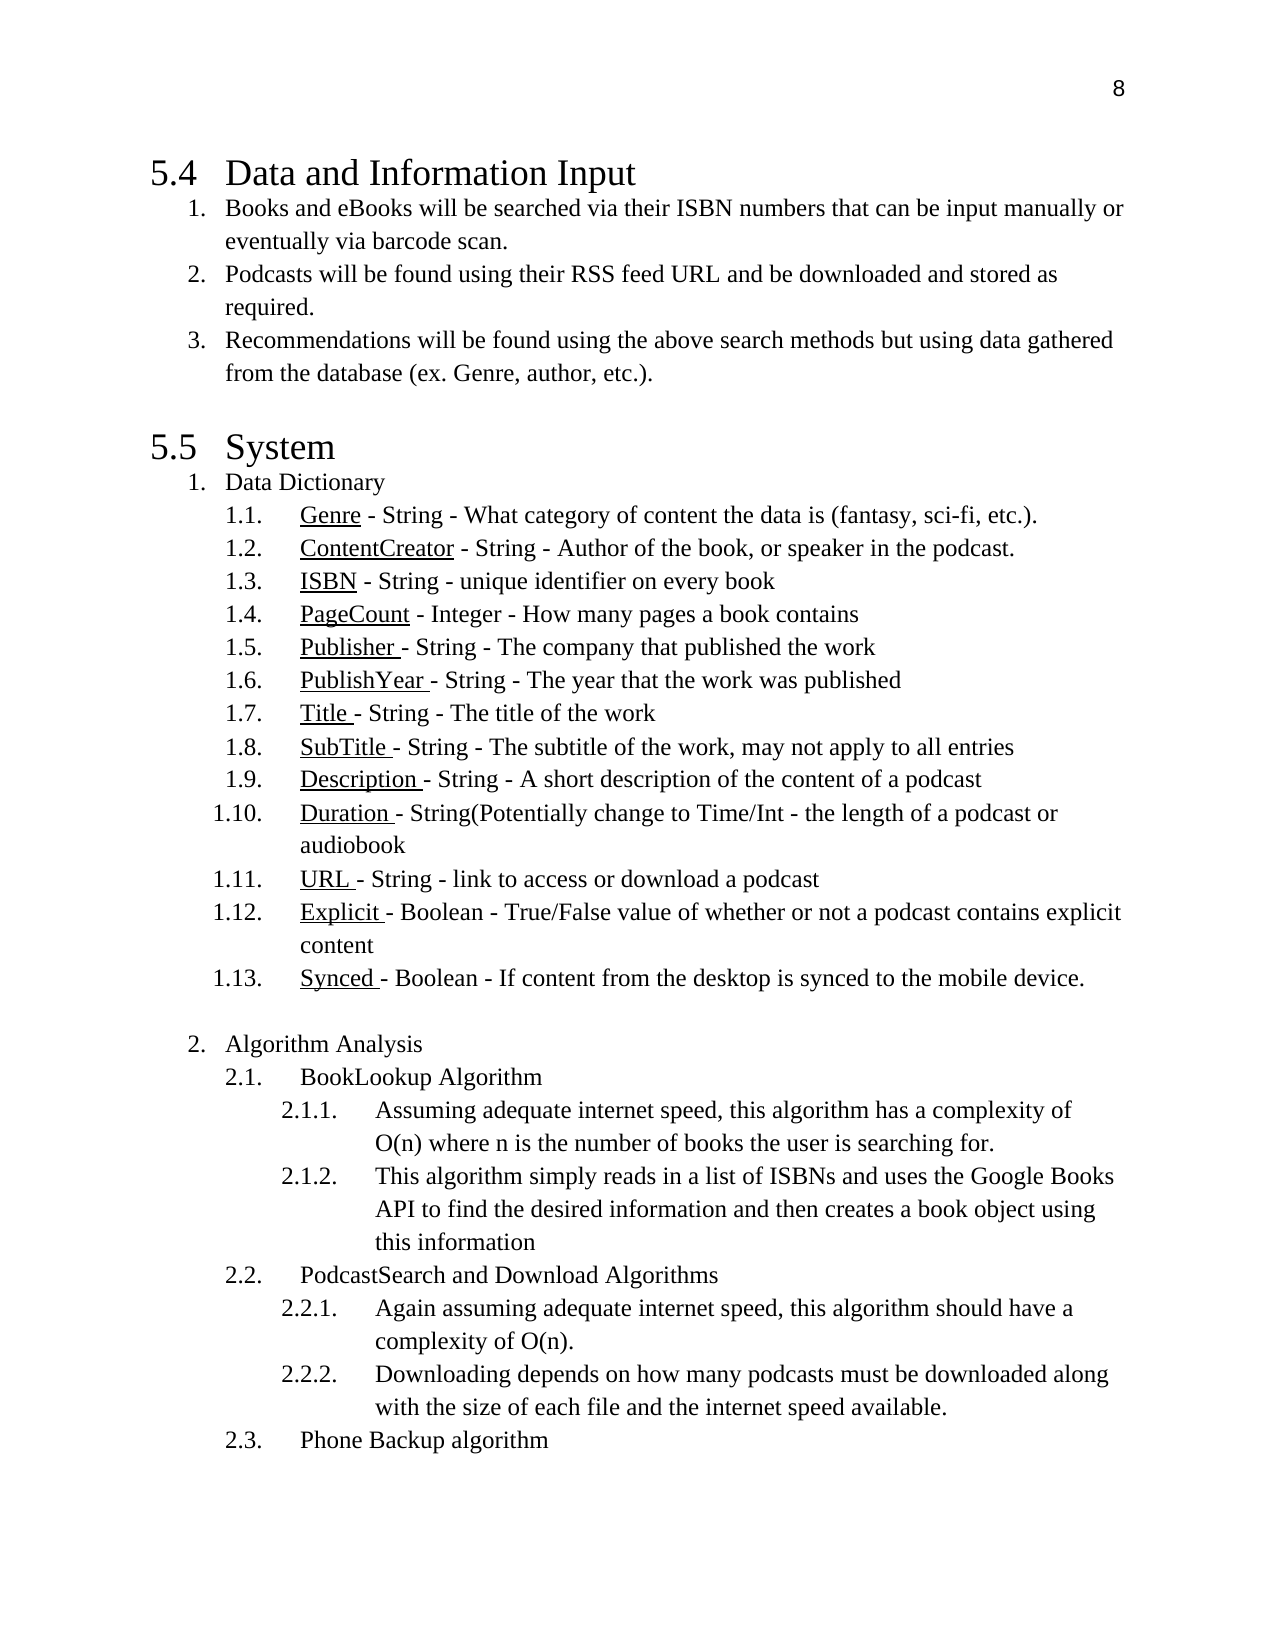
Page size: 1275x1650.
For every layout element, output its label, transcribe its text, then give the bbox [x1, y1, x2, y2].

list Synced - Boolean - If content from the desktop is synced to the mobile device. [262, 963, 1125, 991]
list URL - String - link to access or download a podcast [262, 864, 1125, 892]
list ISBN - String - unique identifier on every book [262, 566, 1125, 595]
list Books and eBooks will be searched via their ISBN numbers that can be input manually or eventually via barcode scan. [206, 193, 1125, 255]
list ContentCreator - String - Author of the book, or speaker in the podcast. [262, 533, 1125, 562]
list Again assuming adequate internet speed, this algorithm should have a complexity of O(n). [337, 1293, 1125, 1355]
list Podcasts will be found using their RSS feed URL and be downloaded and stored as required. [206, 259, 1125, 321]
list Title - String - The title of the work [262, 698, 1125, 727]
list Duration - String(Potentially change to Time/Int - the length of a podcast or audiobook [262, 798, 1125, 859]
list Algorithm Analysis [206, 1029, 1125, 1057]
list Data Dictionary [206, 467, 1125, 496]
list Publisher - String - The company that published the work [262, 632, 1125, 661]
list Phone Backup algorithm [262, 1425, 1125, 1454]
list PodcastSearch and Download Algorithms [262, 1260, 1125, 1289]
list Assuming adequate internet speed, this algorithm has a complexity of O(n) where n is the number of books the user is searching for. [337, 1095, 1125, 1157]
list PublishYear - String - The year that the work was published [262, 666, 1125, 694]
list Downloading depends on how many podcasts must be downloaded along with the size of each file and the internet speed available. [337, 1359, 1125, 1421]
list Genre - String - What category of content the data is (fantasy, sci-fi, etc.). [262, 500, 1125, 529]
list PageCount - Integer - How many pages a book contains [262, 599, 1125, 628]
list BookLookup Algorithm [262, 1062, 1125, 1091]
subtitle 5.4 Data and Information Input [150, 150, 1125, 193]
list Description - String - A short description of the content of a podcast [262, 764, 1125, 793]
subtitle 5.5 System [150, 424, 1125, 467]
list Explicit - Boolean - True/False value of whether or not a podcast contains explicit content [262, 897, 1125, 958]
list Recommendations will be found using the above search methods but using data gathered from the database (ex. Genre, author, etc.). [206, 325, 1125, 387]
list SubTitle - String - The subtitle of the work, may not apply to all entries [262, 732, 1125, 760]
list This algorithm simply reads in a list of ISBNs and uses the Google Books API to find the desired information and then creates a book object using this information [337, 1161, 1125, 1256]
